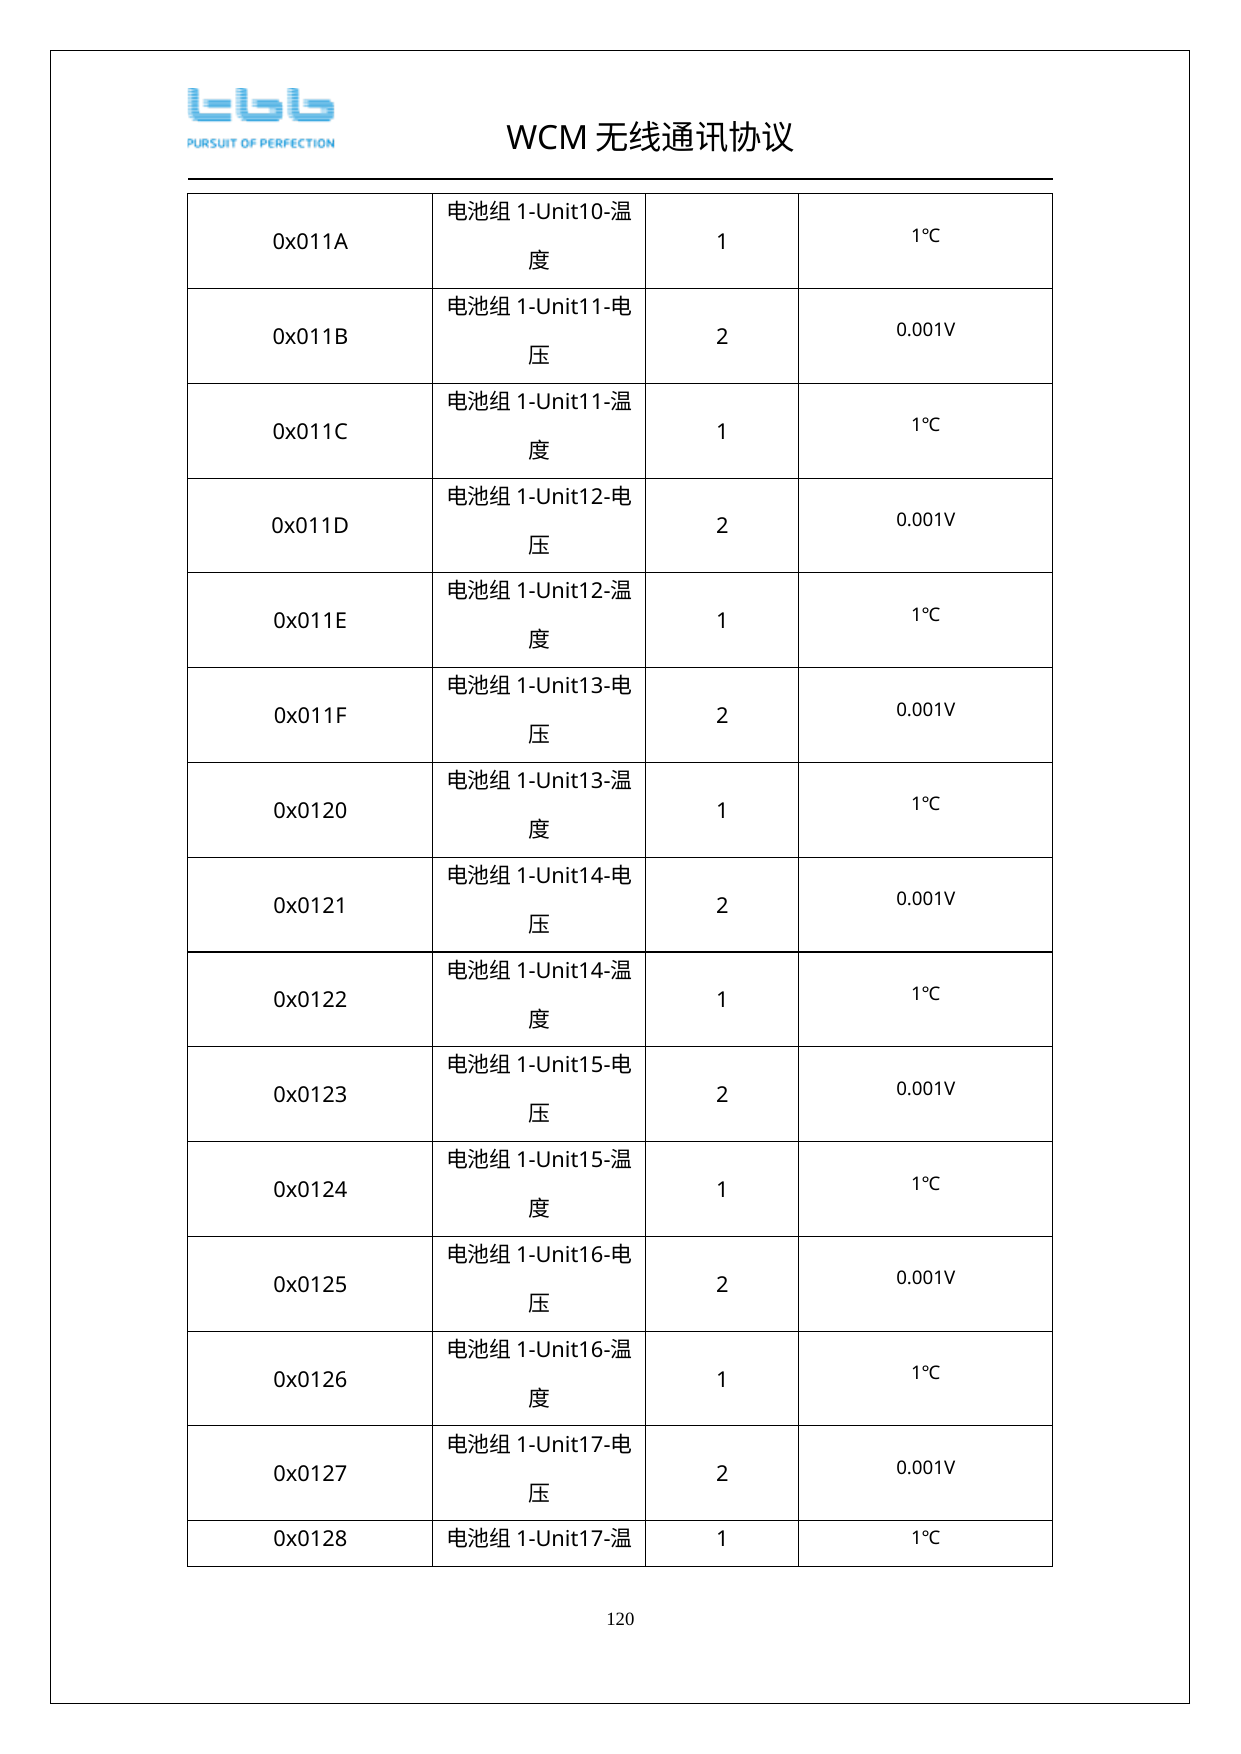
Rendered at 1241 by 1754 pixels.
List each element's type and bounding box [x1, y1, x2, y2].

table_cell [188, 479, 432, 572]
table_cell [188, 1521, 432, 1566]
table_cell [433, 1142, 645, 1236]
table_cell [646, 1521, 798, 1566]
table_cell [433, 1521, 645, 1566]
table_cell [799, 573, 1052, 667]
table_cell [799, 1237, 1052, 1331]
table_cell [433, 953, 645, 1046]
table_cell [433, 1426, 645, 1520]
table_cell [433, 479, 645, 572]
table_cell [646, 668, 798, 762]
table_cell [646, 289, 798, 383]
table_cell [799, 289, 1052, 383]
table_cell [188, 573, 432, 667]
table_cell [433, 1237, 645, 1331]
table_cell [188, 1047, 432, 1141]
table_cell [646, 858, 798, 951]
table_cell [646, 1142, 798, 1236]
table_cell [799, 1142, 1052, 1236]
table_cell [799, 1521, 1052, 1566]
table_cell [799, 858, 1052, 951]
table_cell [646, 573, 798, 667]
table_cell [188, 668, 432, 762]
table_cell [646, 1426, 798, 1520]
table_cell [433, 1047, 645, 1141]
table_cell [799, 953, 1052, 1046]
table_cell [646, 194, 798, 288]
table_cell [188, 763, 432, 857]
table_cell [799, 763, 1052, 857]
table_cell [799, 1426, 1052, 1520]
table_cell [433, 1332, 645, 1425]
picture [187, 88, 336, 150]
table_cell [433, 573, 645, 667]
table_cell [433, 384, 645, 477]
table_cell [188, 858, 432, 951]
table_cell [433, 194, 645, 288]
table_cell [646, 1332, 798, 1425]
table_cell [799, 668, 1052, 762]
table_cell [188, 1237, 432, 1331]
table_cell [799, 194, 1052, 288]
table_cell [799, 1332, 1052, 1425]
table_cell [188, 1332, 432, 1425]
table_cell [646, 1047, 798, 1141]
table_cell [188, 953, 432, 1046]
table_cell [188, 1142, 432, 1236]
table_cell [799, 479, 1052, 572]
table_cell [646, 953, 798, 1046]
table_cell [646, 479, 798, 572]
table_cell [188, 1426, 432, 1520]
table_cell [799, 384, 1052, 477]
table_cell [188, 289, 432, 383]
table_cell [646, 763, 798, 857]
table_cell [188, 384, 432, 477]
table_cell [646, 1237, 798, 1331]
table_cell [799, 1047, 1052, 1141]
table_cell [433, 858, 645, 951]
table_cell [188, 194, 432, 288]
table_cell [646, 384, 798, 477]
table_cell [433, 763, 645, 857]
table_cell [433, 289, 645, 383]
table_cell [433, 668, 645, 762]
